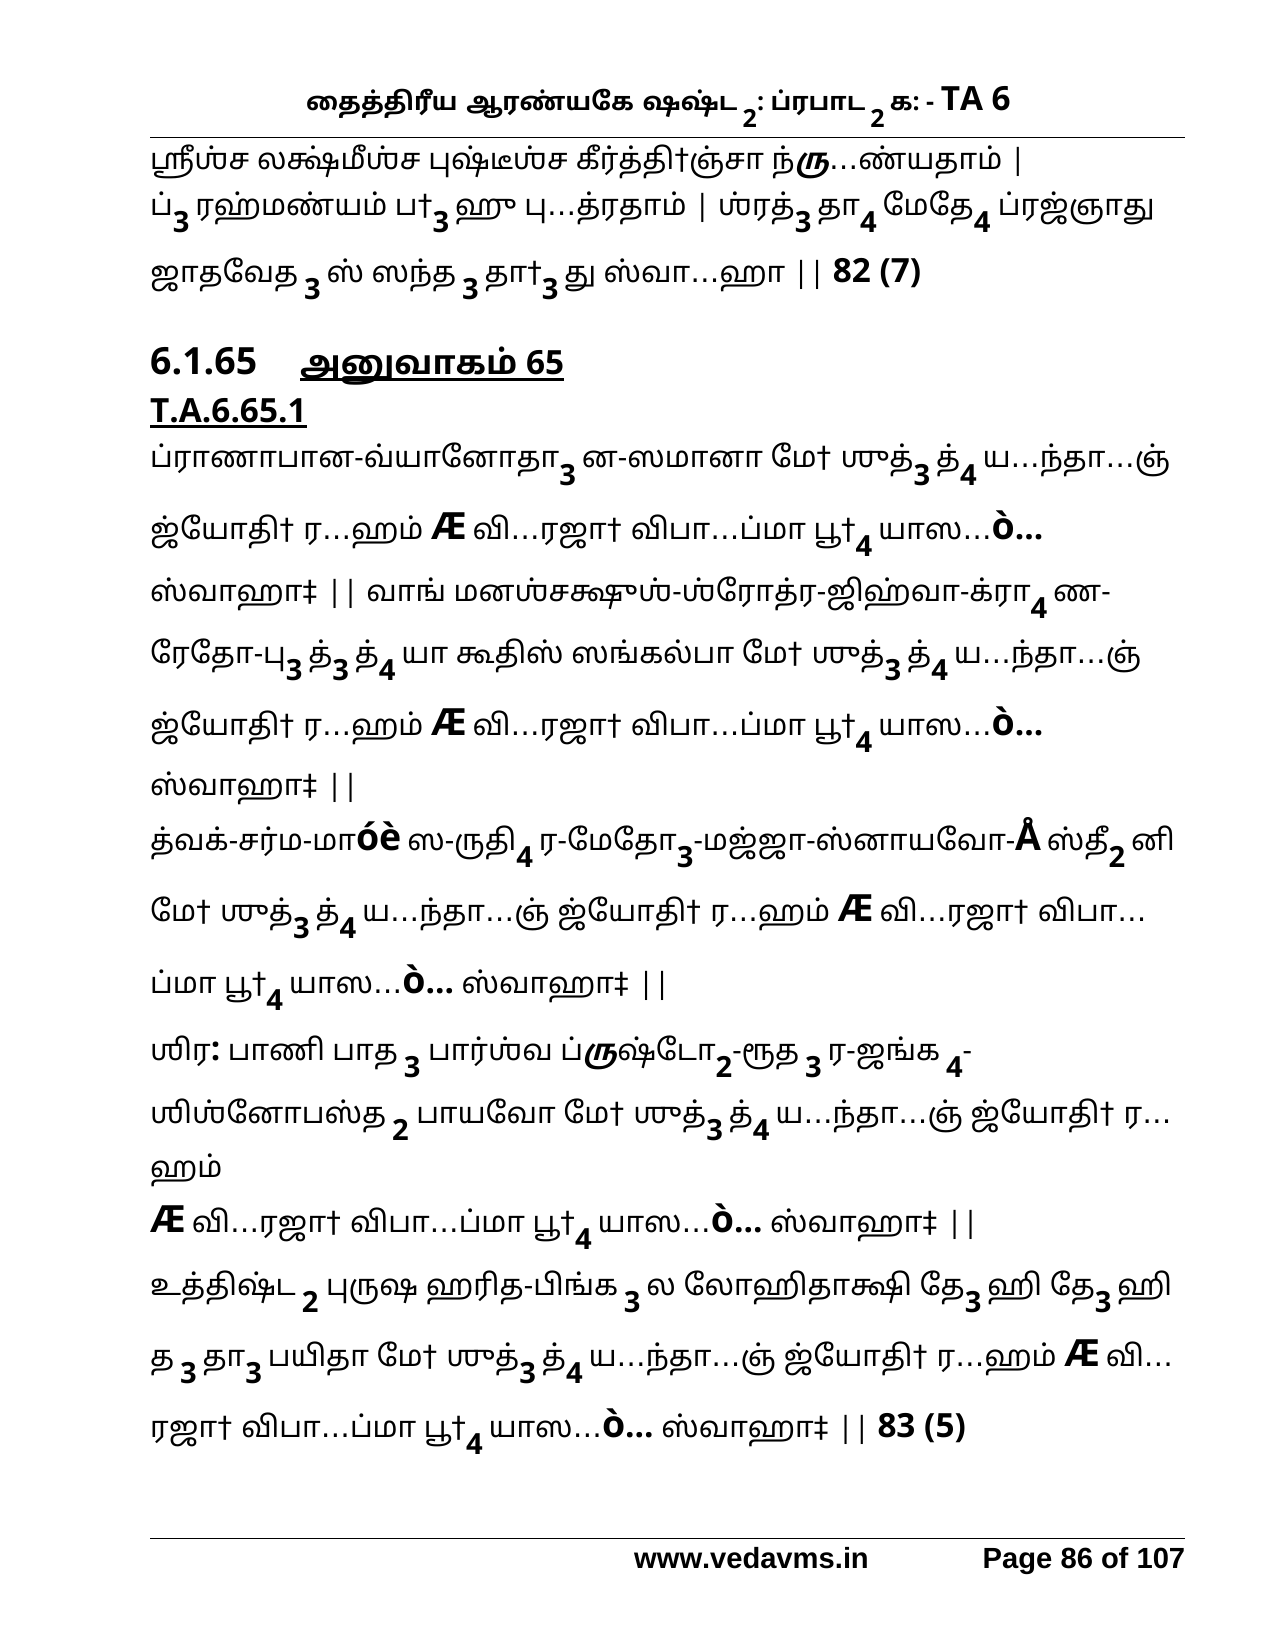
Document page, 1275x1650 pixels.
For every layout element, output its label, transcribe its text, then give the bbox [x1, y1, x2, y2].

subtitle அனுவாகம் 65 [150, 334, 1185, 387]
text ஶிர: பாணி பாத3 பார்ஶ்வ ப்ருஷ்டோ2-ரூத3ர-ஜங்க4-ஶிஶ்னோபஸ்த2 பாயவோ மே† ஶுத்3த்4ய…ந்தா…ஞ் ஜ்யோதி† ர…ஹம் [150, 1025, 1185, 1188]
text ப்3ரஹ்மண்யம் ப†3ஹு பு…த்ரதாம் | ஶ்ரத்3தா4மேதே4 ப்ரஜ்ஞாது ஜாதவேத3ஸ் ஸந்த3தா†3து ஸ்வா…ஹா || 82 (7) [150, 184, 1185, 307]
text Æவி…ரஜா† விபா…ப்மா பூ†4யாஸ…ò… ஸ்வாஹா‡ || [150, 1192, 1185, 1257]
text த்வக்-சர்ம-மாóèஸ-ருதி4ர-மேதோ3-மஜ்ஜா-ஸ்னாயவோ-Åஸ்தீ2னி மே† ஶுத்3த்4ய…ந்தா…ஞ் ஜ்யோதி† ர…ஹம் Æவி…ரஜா† விபா…ப்மா பூ†4யாஸ…ò… ஸ்வாஹா‡ || [150, 811, 1185, 1019]
text ஶ்ரீஶ்ச லக்ஷ்மீஶ்ச புஷ்டீஶ்ச கீர்த்தி†ஞ்சா ந்ரு…ண்யதாம் | [150, 138, 1185, 180]
text ப்ராணாபான-வ்யானோதா3ன-ஸமானா மே† ஶுத்3த்4ய…ந்தா…ஞ் ஜ்யோதி† ர…ஹம் Æவி…ரஜா† விபா…ப்மா பூ†4யாஸ…ò… ஸ்வாஹா‡ || வாங் மனஶ்சக்ஷுஶ்-ஶ்ரோத்ர-ஜிஹ்வா-க்ரா4ண-ரேதோ-பு3த்3த்4யா கூதிஸ் ஸங்கல்பா மே† ஶுத்3த்4ய…ந்தா…ஞ் ஜ்யோதி† ர…ஹம் Æவி…ரஜா† விபா…ப்மா பூ†4யாஸ…ò… ஸ்வாஹா‡ || [150, 437, 1185, 806]
text உத்திஷ்ட2 புருஷ ஹரித-பிங்க3ல லோஹிதாக்ஷி தே3ஹி தே3ஹி த3தா3பயிதா மே† ஶுத்3த்4ய…ந்தா…ஞ் ஜ்யோதி† ர…ஹம் Æவி…ரஜா† விபா…ப்மா பூ†4யாஸ…ò… ஸ்வாஹா‡ || 83 (5) [150, 1264, 1185, 1463]
text T.A.6.65.1 [150, 387, 1185, 432]
